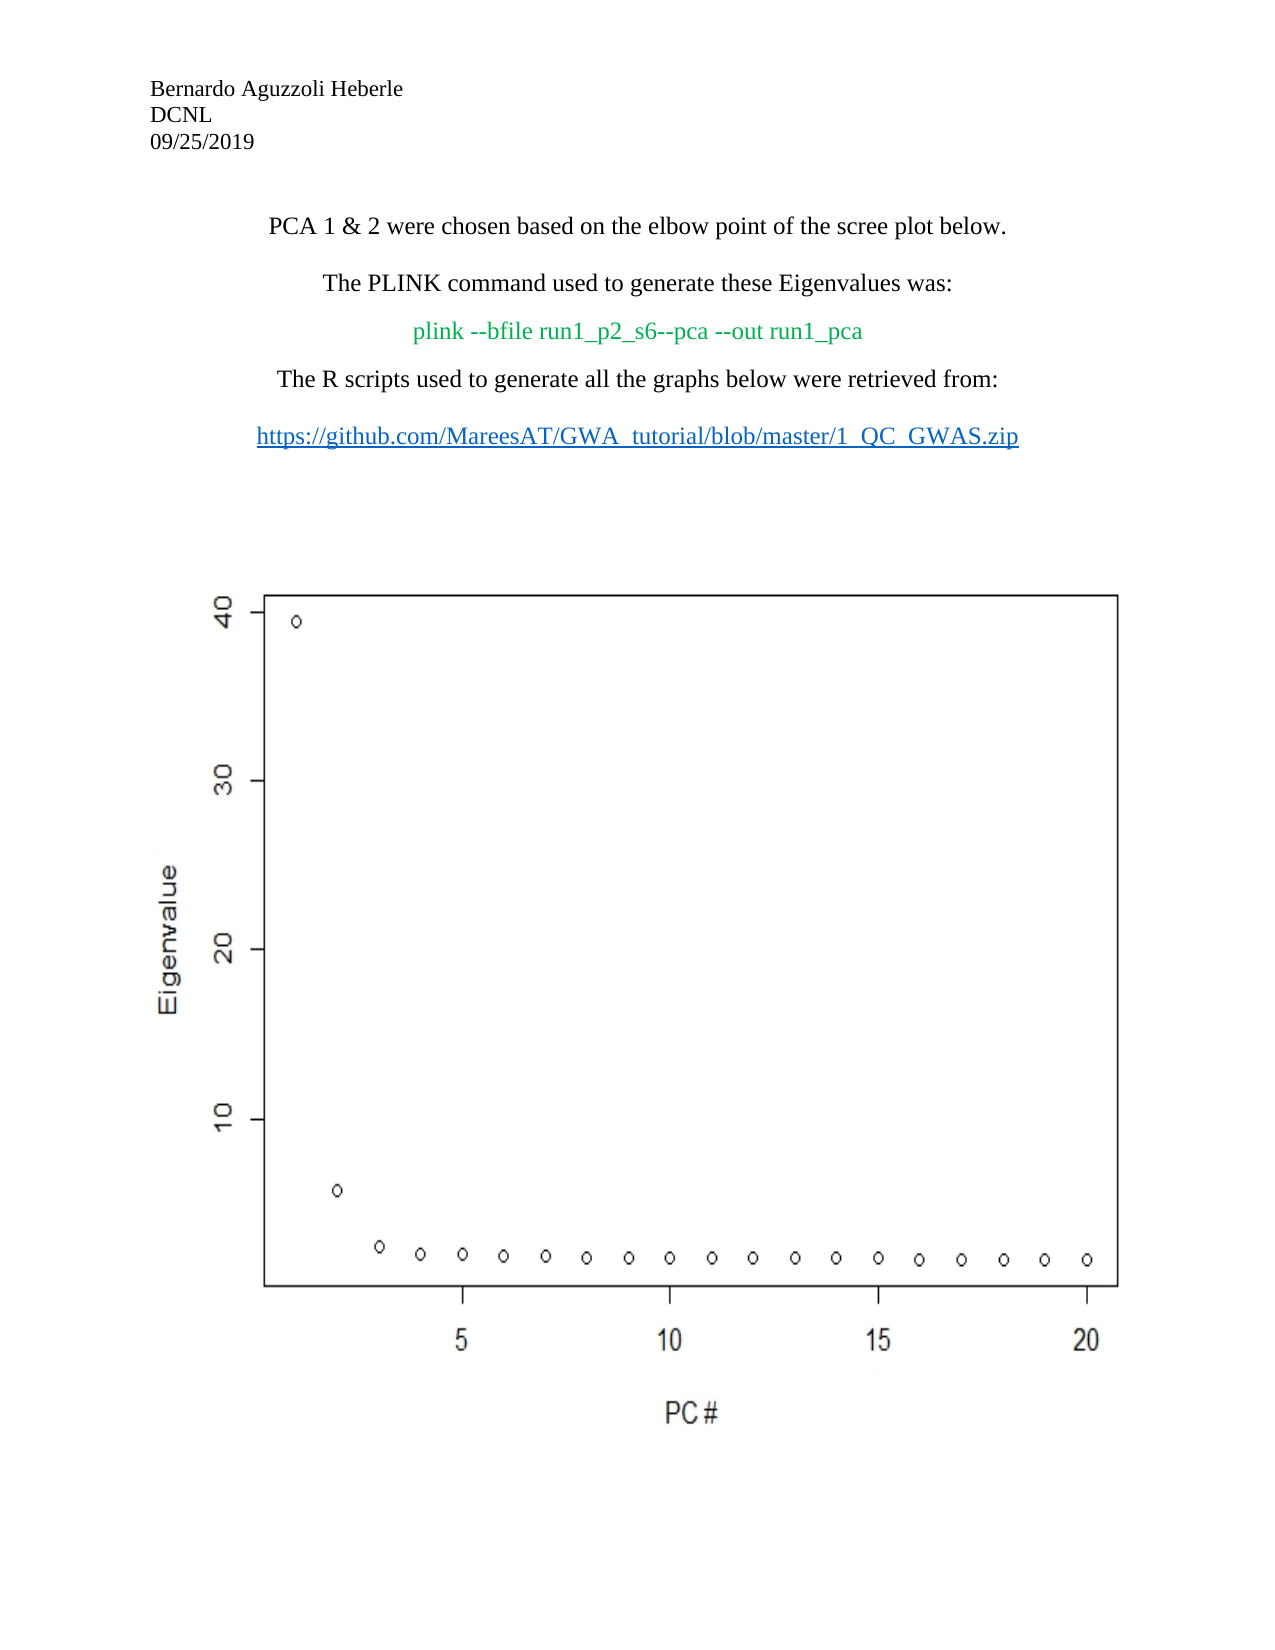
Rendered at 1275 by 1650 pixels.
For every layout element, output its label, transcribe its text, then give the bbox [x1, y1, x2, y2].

picture [150, 450, 1177, 1469]
text plink --bfile run1_p2_s6--pca --out run1_pca [150, 316, 1125, 345]
text https://github.com/MareesAT/GWA_tutorial/blob/master/1_QC_GWAS.zip [150, 421, 1125, 450]
text The R scripts used to generate all the graphs below were retrieved from: [150, 364, 1125, 392]
text The PLINK command used to generate these Eigenvalues was: [150, 268, 1125, 297]
text PCA 1 & 2 were chosen based on the elbow point of the scree plot below. [150, 211, 1125, 239]
